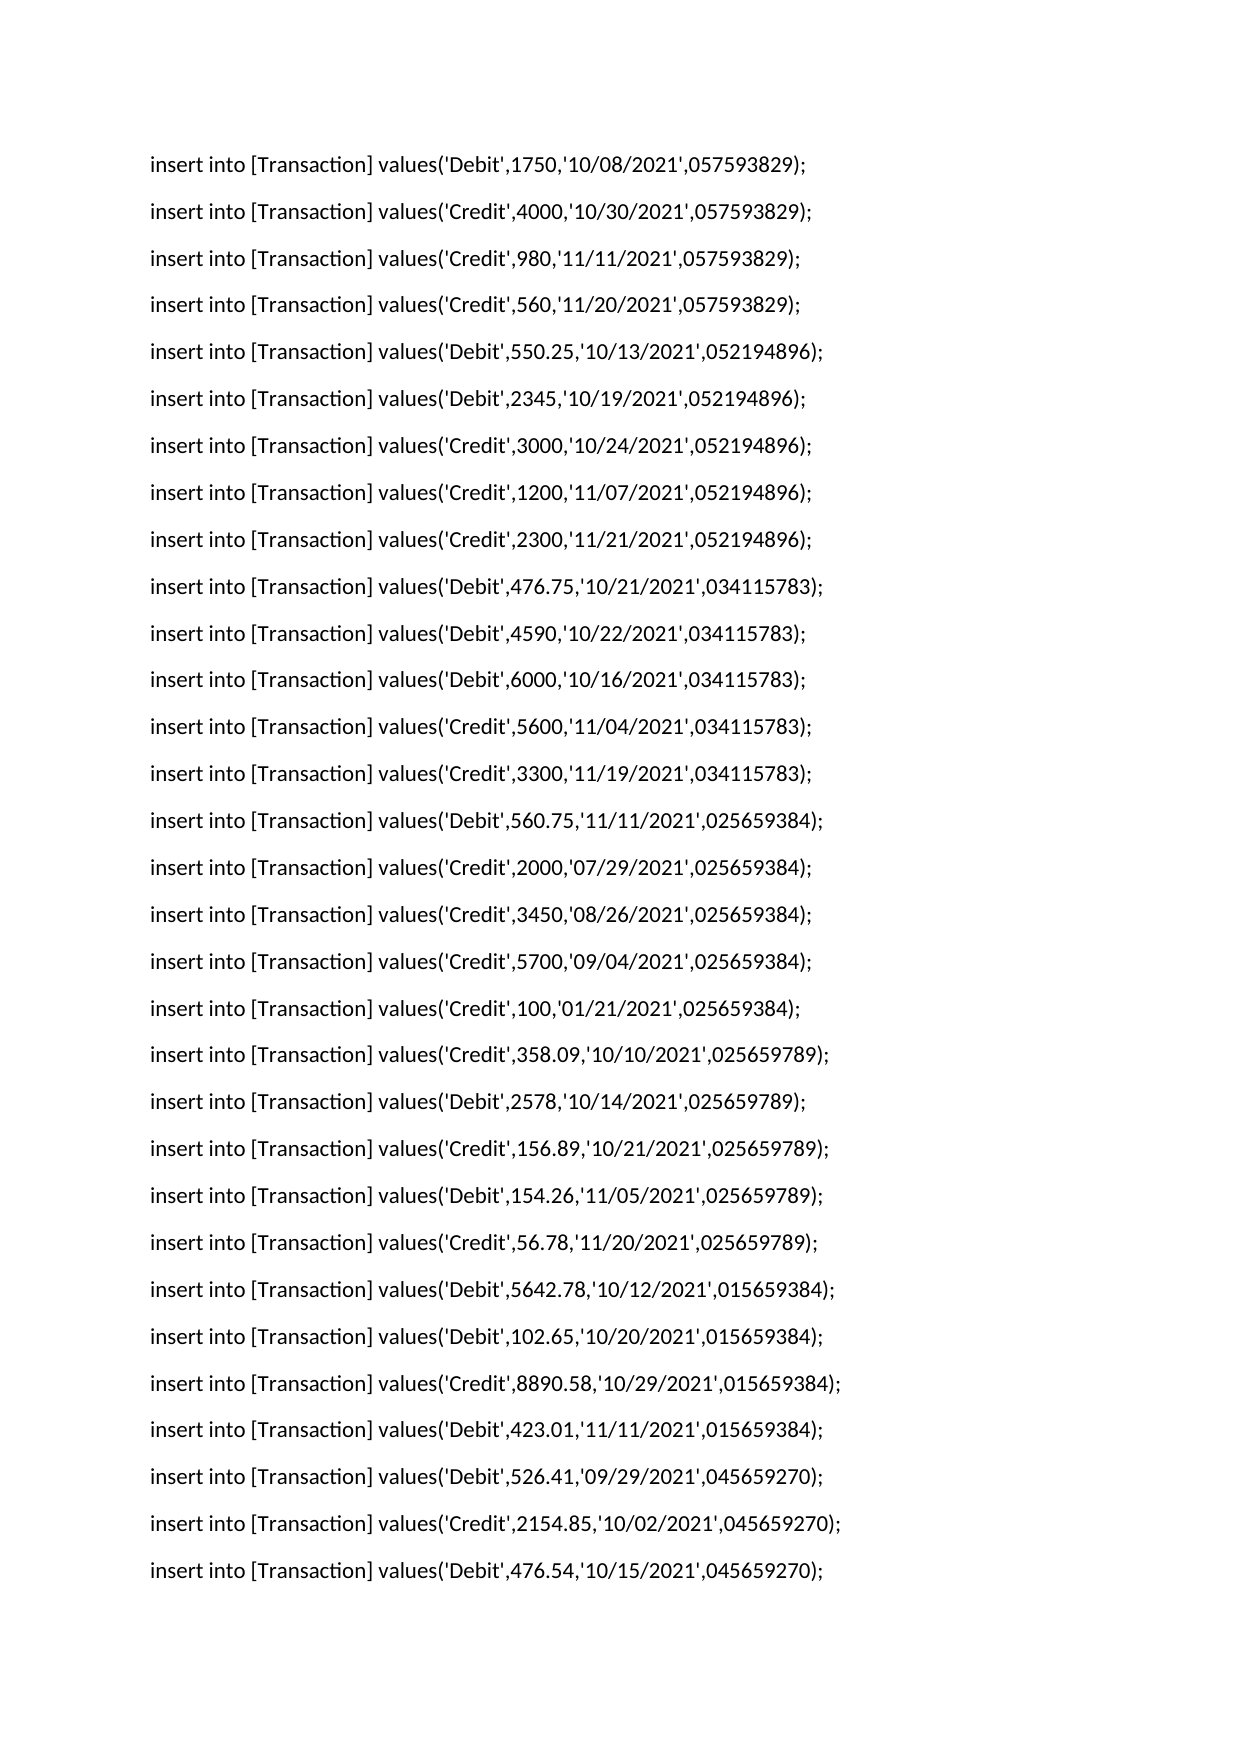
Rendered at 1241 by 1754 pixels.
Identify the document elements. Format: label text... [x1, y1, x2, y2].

text insert into [Transaction] values('Credit',2300,'11/21/2021',052194896); [150, 525, 1090, 553]
text insert into [Transaction] values('Debit',423.01,'11/11/2021',015659384); [150, 1416, 1090, 1444]
text insert into [Transaction] values('Credit',4000,'10/30/2021',057593829); [150, 197, 1090, 225]
text insert into [Transaction] values('Credit',56.78,'11/20/2021',025659789); [150, 1228, 1090, 1256]
text insert into [Transaction] values('Credit',3450,'08/26/2021',025659384); [150, 900, 1090, 928]
text insert into [Transaction] values('Debit',1750,'10/08/2021',057593829); [150, 150, 1090, 178]
text insert into [Transaction] values('Credit',156.89,'10/21/2021',025659789); [150, 1134, 1090, 1162]
text insert into [Transaction] values('Credit',5700,'09/04/2021',025659384); [150, 947, 1090, 975]
text insert into [Transaction] values('Credit',100,'01/21/2021',025659384); [150, 994, 1090, 1022]
text insert into [Transaction] values('Credit',3000,'10/24/2021',052194896); [150, 431, 1090, 459]
text insert into [Transaction] values('Credit',8890.58,'10/29/2021',015659384); [150, 1369, 1090, 1397]
text insert into [Transaction] values('Debit',550.25,'10/13/2021',052194896); [150, 337, 1090, 366]
text insert into [Transaction] values('Debit',526.41,'09/29/2021',045659270); [150, 1462, 1090, 1491]
text insert into [Transaction] values('Debit',154.26,'11/05/2021',025659789); [150, 1181, 1090, 1209]
text insert into [Transaction] values('Credit',1200,'11/07/2021',052194896); [150, 478, 1090, 506]
text insert into [Transaction] values('Debit',5642.78,'10/12/2021',015659384); [150, 1275, 1090, 1303]
text insert into [Transaction] values('Credit',358.09,'10/10/2021',025659789); [150, 1041, 1090, 1069]
text insert into [Transaction] values('Credit',2154.85,'10/02/2021',045659270); [150, 1509, 1090, 1537]
text insert into [Transaction] values('Credit',3300,'11/19/2021',034115783); [150, 759, 1090, 787]
text insert into [Transaction] values('Debit',476.54,'10/15/2021',045659270); [150, 1556, 1090, 1584]
text insert into [Transaction] values('Debit',476.75,'10/21/2021',034115783); [150, 572, 1090, 600]
text insert into [Transaction] values('Debit',2345,'10/19/2021',052194896); [150, 384, 1090, 412]
text insert into [Transaction] values('Debit',560.75,'11/11/2021',025659384); [150, 806, 1090, 834]
text insert into [Transaction] values('Credit',2000,'07/29/2021',025659384); [150, 853, 1090, 881]
text insert into [Transaction] values('Debit',4590,'10/22/2021',034115783); [150, 619, 1090, 647]
text insert into [Transaction] values('Debit',6000,'10/16/2021',034115783); [150, 666, 1090, 694]
text insert into [Transaction] values('Credit',5600,'11/04/2021',034115783); [150, 712, 1090, 741]
text insert into [Transaction] values('Debit',2578,'10/14/2021',025659789); [150, 1087, 1090, 1116]
text insert into [Transaction] values('Credit',560,'11/20/2021',057593829); [150, 291, 1090, 319]
text insert into [Transaction] values('Credit',980,'11/11/2021',057593829); [150, 244, 1090, 272]
text insert into [Transaction] values('Debit',102.65,'10/20/2021',015659384); [150, 1322, 1090, 1350]
